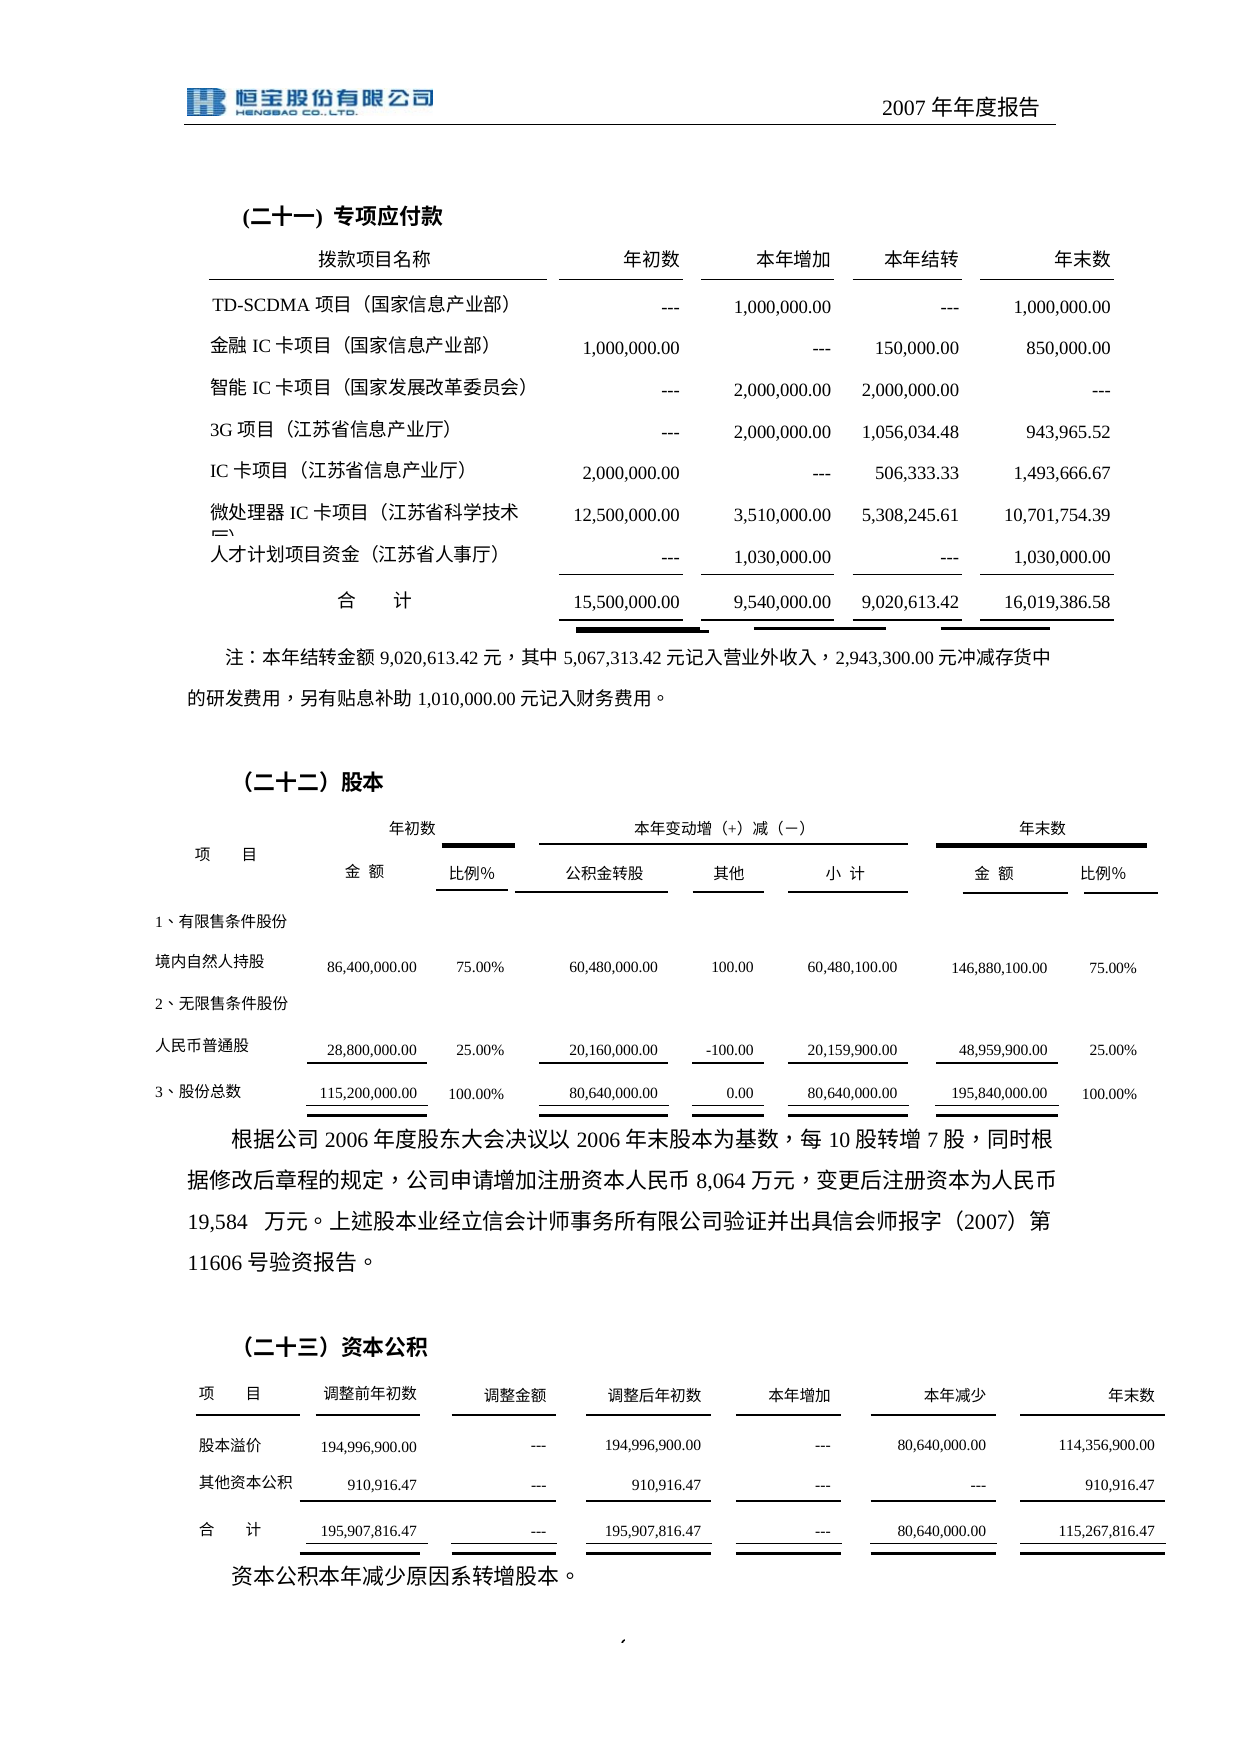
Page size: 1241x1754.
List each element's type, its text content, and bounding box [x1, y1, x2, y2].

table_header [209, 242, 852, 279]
text 注：本年结转金额 9,020,613.42 元，其中 5,067,313.42 元记入营业外收入，2,943,300.00 元冲减存货中 [225, 644, 1178, 670]
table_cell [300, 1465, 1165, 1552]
text 根据公司 2006 年度股东大会决议以 2006 年末股本为基数，每 10 股转增 7 股，同时根 [231, 1123, 1178, 1153]
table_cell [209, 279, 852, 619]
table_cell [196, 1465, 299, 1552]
text 11606 号验资报告。 [187, 1247, 1178, 1277]
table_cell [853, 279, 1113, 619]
text 资本公积本年减少原因系转增股本。 [231, 1561, 1178, 1591]
text 19,584 万元。上述股本业经立信会计师事务所有限公司验证并出具信会师报字（2007）第 [187, 1206, 1178, 1236]
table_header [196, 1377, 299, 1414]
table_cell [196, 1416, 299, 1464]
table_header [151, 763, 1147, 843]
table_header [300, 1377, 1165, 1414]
text （二十三）资本公积 [231, 1332, 1178, 1362]
text (二十一) 专项应付款 [242, 201, 1178, 231]
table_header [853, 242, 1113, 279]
text 的研发费用，另有贴息补助 1,010,000.00 元记入财务费用。 [187, 685, 1178, 711]
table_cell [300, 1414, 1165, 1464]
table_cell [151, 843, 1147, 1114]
text 据修改后章程的规定，公司申请增加注册资本人民币 8,064 万元，变更后注册资本为人民币 [187, 1165, 1178, 1194]
picture [187, 88, 433, 116]
